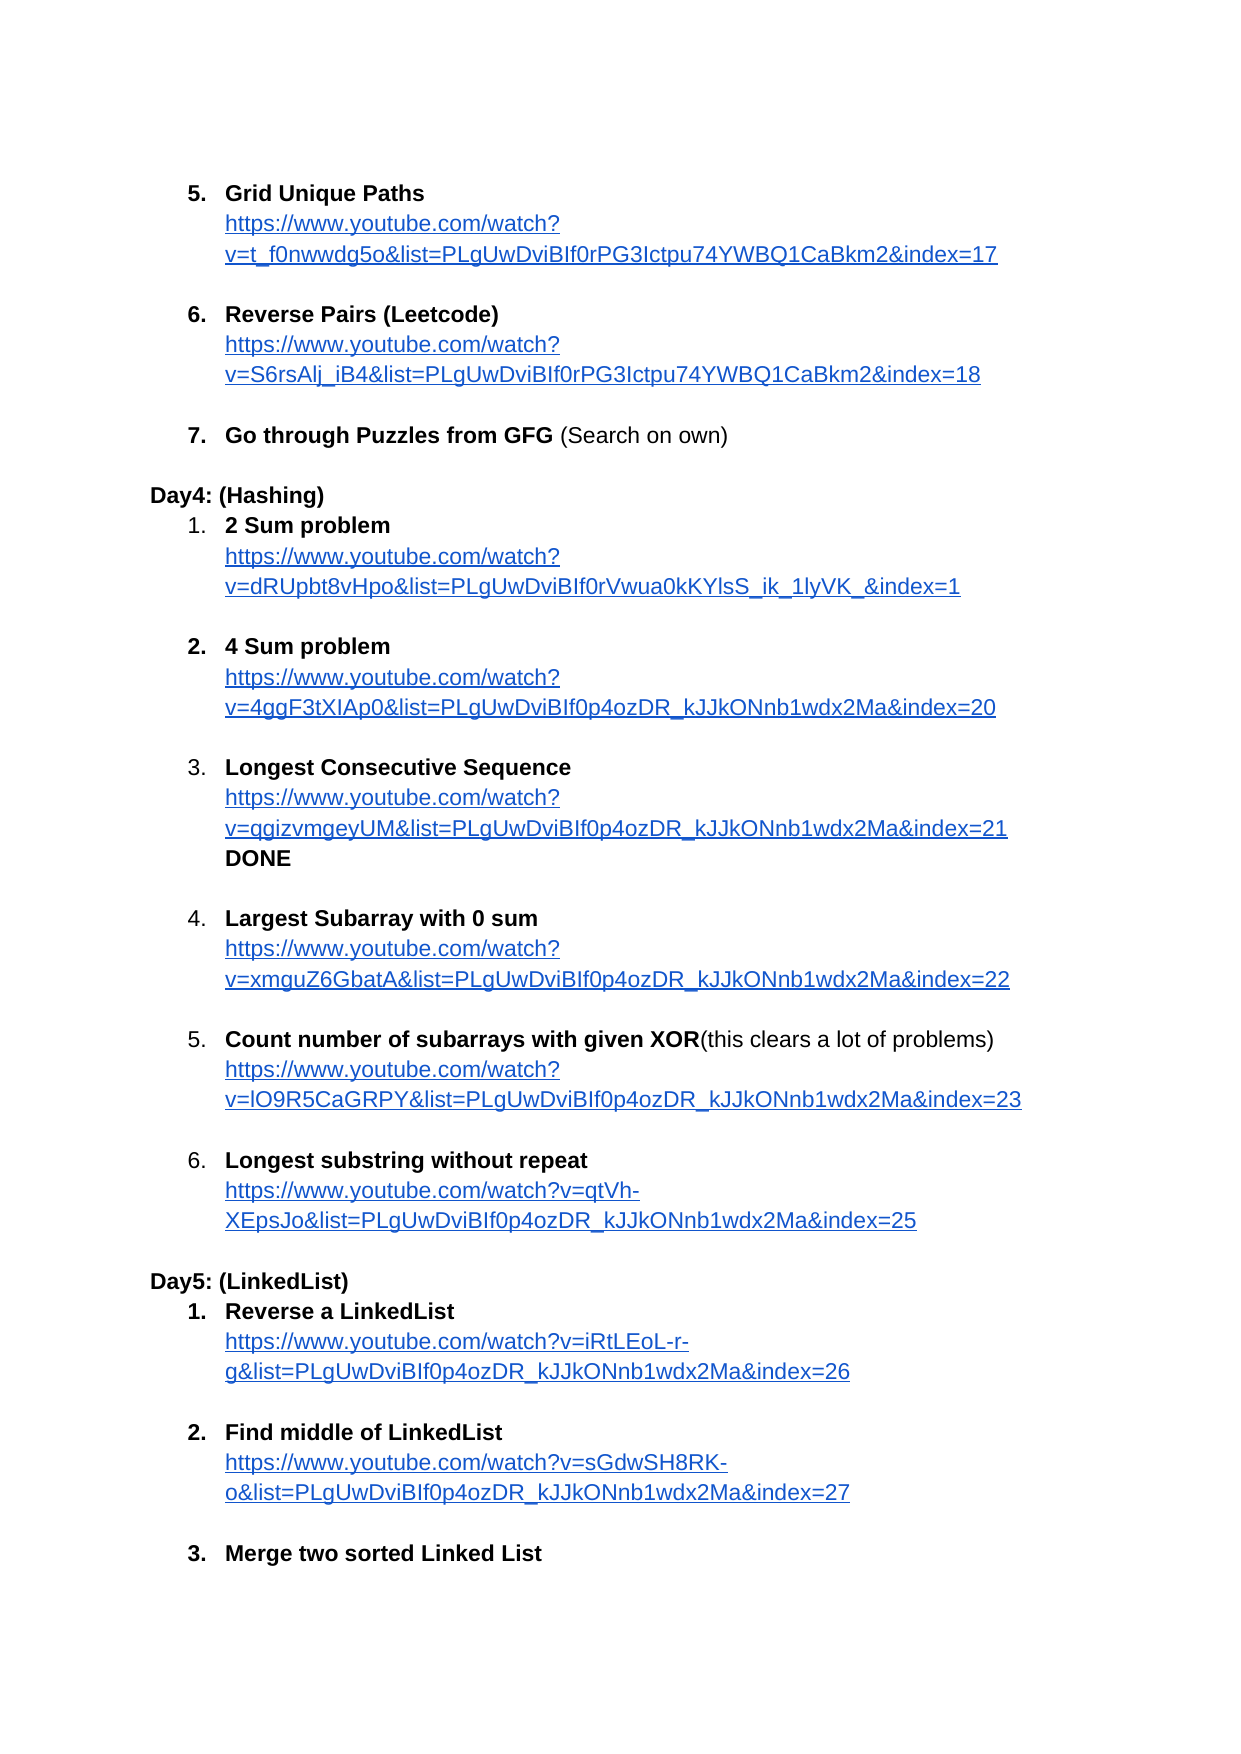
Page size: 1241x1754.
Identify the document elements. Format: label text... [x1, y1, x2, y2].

list Reverse Pairs (Leetcode) [187, 301, 1090, 327]
list Largest Subarray with 0 sum [187, 905, 1090, 932]
list Reverse a LinkedList [187, 1298, 1090, 1324]
text https://www.youtube.com/watch?v=iRtLEoL-r-g&list=PLgUwDviBIf0p4ozDR_kJJkONnb1wdx2Ma&index=26 [225, 1328, 1090, 1385]
list Grid Unique Paths [187, 180, 1090, 207]
list 4 Sum problem [187, 633, 1090, 660]
list 2 Sum problem [187, 512, 1090, 539]
text https://www.youtube.com/watch?v=4ggF3tXIAp0&list=PLgUwDviBIf0p4ozDR_kJJkONnb1wdx2Ma&index=20 [225, 663, 1090, 720]
list Count number of subarrays with given XOR(this clears a lot of problems) [187, 1026, 1090, 1052]
text Day4: (Hashing) [150, 482, 1090, 509]
text https://www.youtube.com/watch?v=qtVh-XEpsJo&list=PLgUwDviBIf0p4ozDR_kJJkONnb1wdx2Ma&index=25 [225, 1177, 1090, 1234]
text https://www.youtube.com/watch?v=S6rsAlj_iB4&list=PLgUwDviBIf0rPG3Ictpu74YWBQ1CaBkm2&index=18 [225, 331, 1090, 388]
text https://www.youtube.com/watch?v=dRUpbt8vHpo&list=PLgUwDviBIf0rVwua0kKYlsS_ik_1lyVK_&index=1 [225, 543, 1090, 599]
list Go through Puzzles from GFG (Search on own) [187, 422, 1090, 448]
text https://www.youtube.com/watch?v=t_f0nwwdg5o&list=PLgUwDviBIf0rPG3Ictpu74YWBQ1CaBkm2&index=17 [225, 210, 1090, 267]
list Longest Consecutive Sequence https://www.youtube.com/watch?v=qgizvmgeyUM&list=PLgUwDviBIf0p4ozDR_kJJkONnb1wdx2Ma&index=21 DONE [187, 754, 1090, 871]
list Longest substring without repeat [187, 1147, 1090, 1173]
list Find middle of LinkedList https://www.youtube.com/watch?v=sGdwSH8RK-o&list=PLgUwDviBIf0p4ozDR_kJJkONnb1wdx2Ma&index=27 [187, 1419, 1090, 1506]
text https://www.youtube.com/watch?v=xmguZ6GbatA&list=PLgUwDviBIf0p4ozDR_kJJkONnb1wdx2Ma&index=22 [225, 935, 1090, 992]
text Day5: (LinkedList) [150, 1268, 1090, 1294]
list Merge two sorted Linked List [187, 1539, 1090, 1566]
text https://www.youtube.com/watch?v=lO9R5CaGRPY&list=PLgUwDviBIf0p4ozDR_kJJkONnb1wdx2Ma&index=23 [225, 1056, 1090, 1113]
